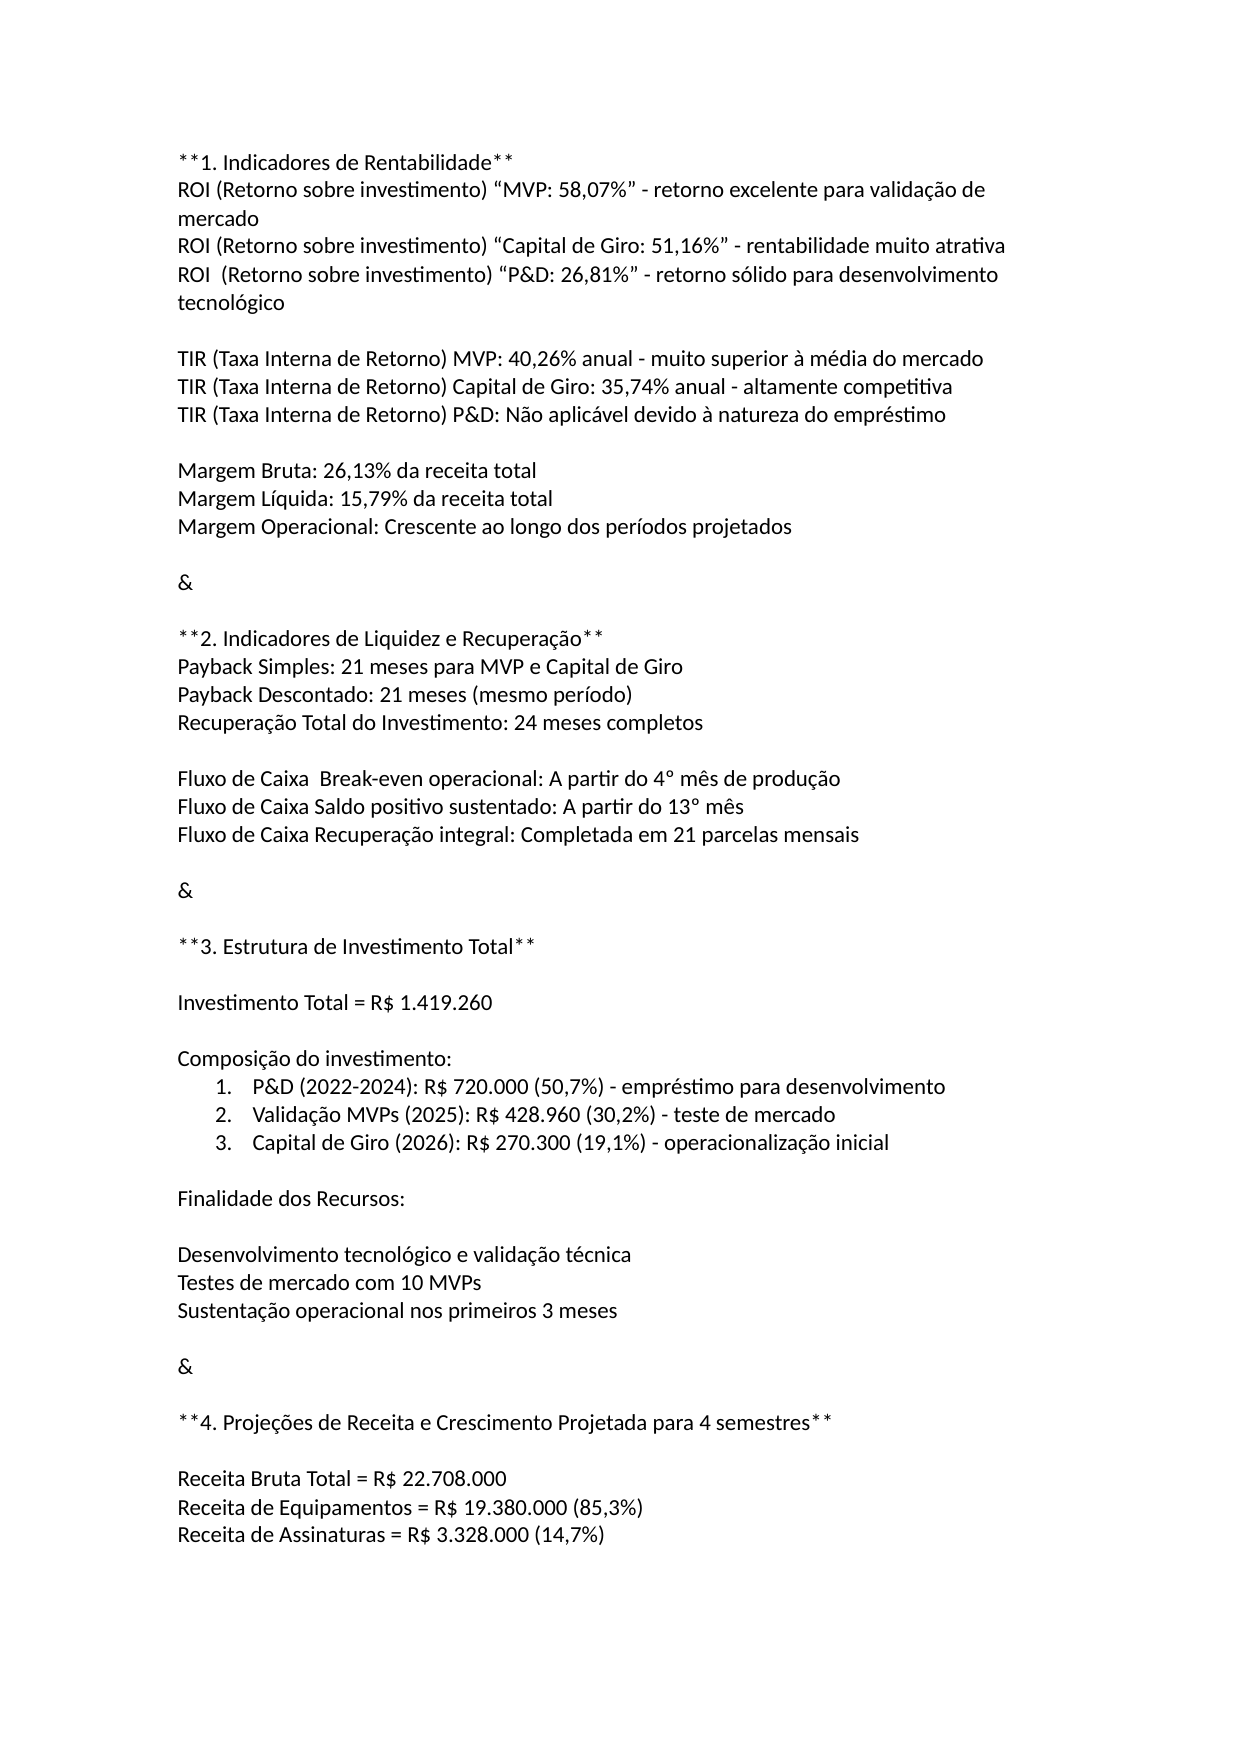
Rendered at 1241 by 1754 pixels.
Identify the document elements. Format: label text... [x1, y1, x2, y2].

text Composição do investimento: [177, 1044, 1063, 1072]
text Receita de Equipamentos = R$ 19.380.000 (85,3%) [177, 1493, 1063, 1521]
text Investimento Total = R$ 1.419.260 [177, 988, 1063, 1016]
text TIR (Taxa Interna de Retorno) Capital de Giro: 35,74% anual - altamente competitiva [177, 372, 1063, 400]
text Fluxo de Caixa Recuperação integral: Completada em 21 parcelas mensais [177, 820, 1063, 848]
text **1. Indicadores de Rentabilidade** [177, 148, 1063, 176]
text Desenvolvimento tecnológico e validação técnica [177, 1240, 1063, 1268]
text Payback Descontado: 21 meses (mesmo período) [177, 680, 1063, 708]
text **3. Estrutura de Investimento Total** [177, 932, 1063, 960]
text Sustentação operacional nos primeiros 3 meses [177, 1296, 1063, 1324]
text ROI (Retorno sobre investimento) “P&D: 26,81%” - retorno sólido para desenvolvimento tecnológico [177, 260, 1063, 316]
text & [177, 568, 1063, 596]
list Capital de Giro (2026): R$ 270.300 (19,1%) - operacionalização inicial [215, 1128, 1063, 1156]
text Finalidade dos Recursos: [177, 1184, 1063, 1212]
text & [177, 876, 1063, 904]
text **4. Projeções de Receita e Crescimento Projetada para 4 semestres** [177, 1408, 1063, 1437]
text Testes de mercado com 10 MVPs [177, 1268, 1063, 1296]
text ROI (Retorno sobre investimento) “MVP: 58,07%” - retorno excelente para validação de mercado [177, 176, 1063, 232]
text Fluxo de Caixa Break-even operacional: A partir do 4º mês de produção [177, 764, 1063, 792]
text Margem Bruta: 26,13% da receita total [177, 456, 1063, 484]
text Fluxo de Caixa Saldo positivo sustentado: A partir do 13º mês [177, 792, 1063, 820]
text Payback Simples: 21 meses para MVP e Capital de Giro [177, 652, 1063, 680]
list Validação MVPs (2025): R$ 428.960 (30,2%) - teste de mercado [215, 1100, 1063, 1128]
text Margem Líquida: 15,79% da receita total [177, 484, 1063, 512]
text Receita de Assinaturas = R$ 3.328.000 (14,7%) [177, 1521, 1063, 1549]
text Receita Bruta Total = R$ 22.708.000 [177, 1464, 1063, 1493]
text **2. Indicadores de Liquidez e Recuperação** [177, 624, 1063, 652]
text ROI (Retorno sobre investimento) “Capital de Giro: 51,16%” - rentabilidade muito atrativa [177, 232, 1063, 260]
text Recuperação Total do Investimento: 24 meses completos [177, 708, 1063, 736]
text TIR (Taxa Interna de Retorno) P&D: Não aplicável devido à natureza do empréstimo [177, 400, 1063, 428]
text Margem Operacional: Crescente ao longo dos períodos projetados [177, 512, 1063, 540]
list P&D (2022-2024): R$ 720.000 (50,7%) - empréstimo para desenvolvimento [215, 1072, 1063, 1100]
text & [177, 1352, 1063, 1381]
text TIR (Taxa Interna de Retorno) MVP: 40,26% anual - muito superior à média do mercado [177, 344, 1063, 372]
